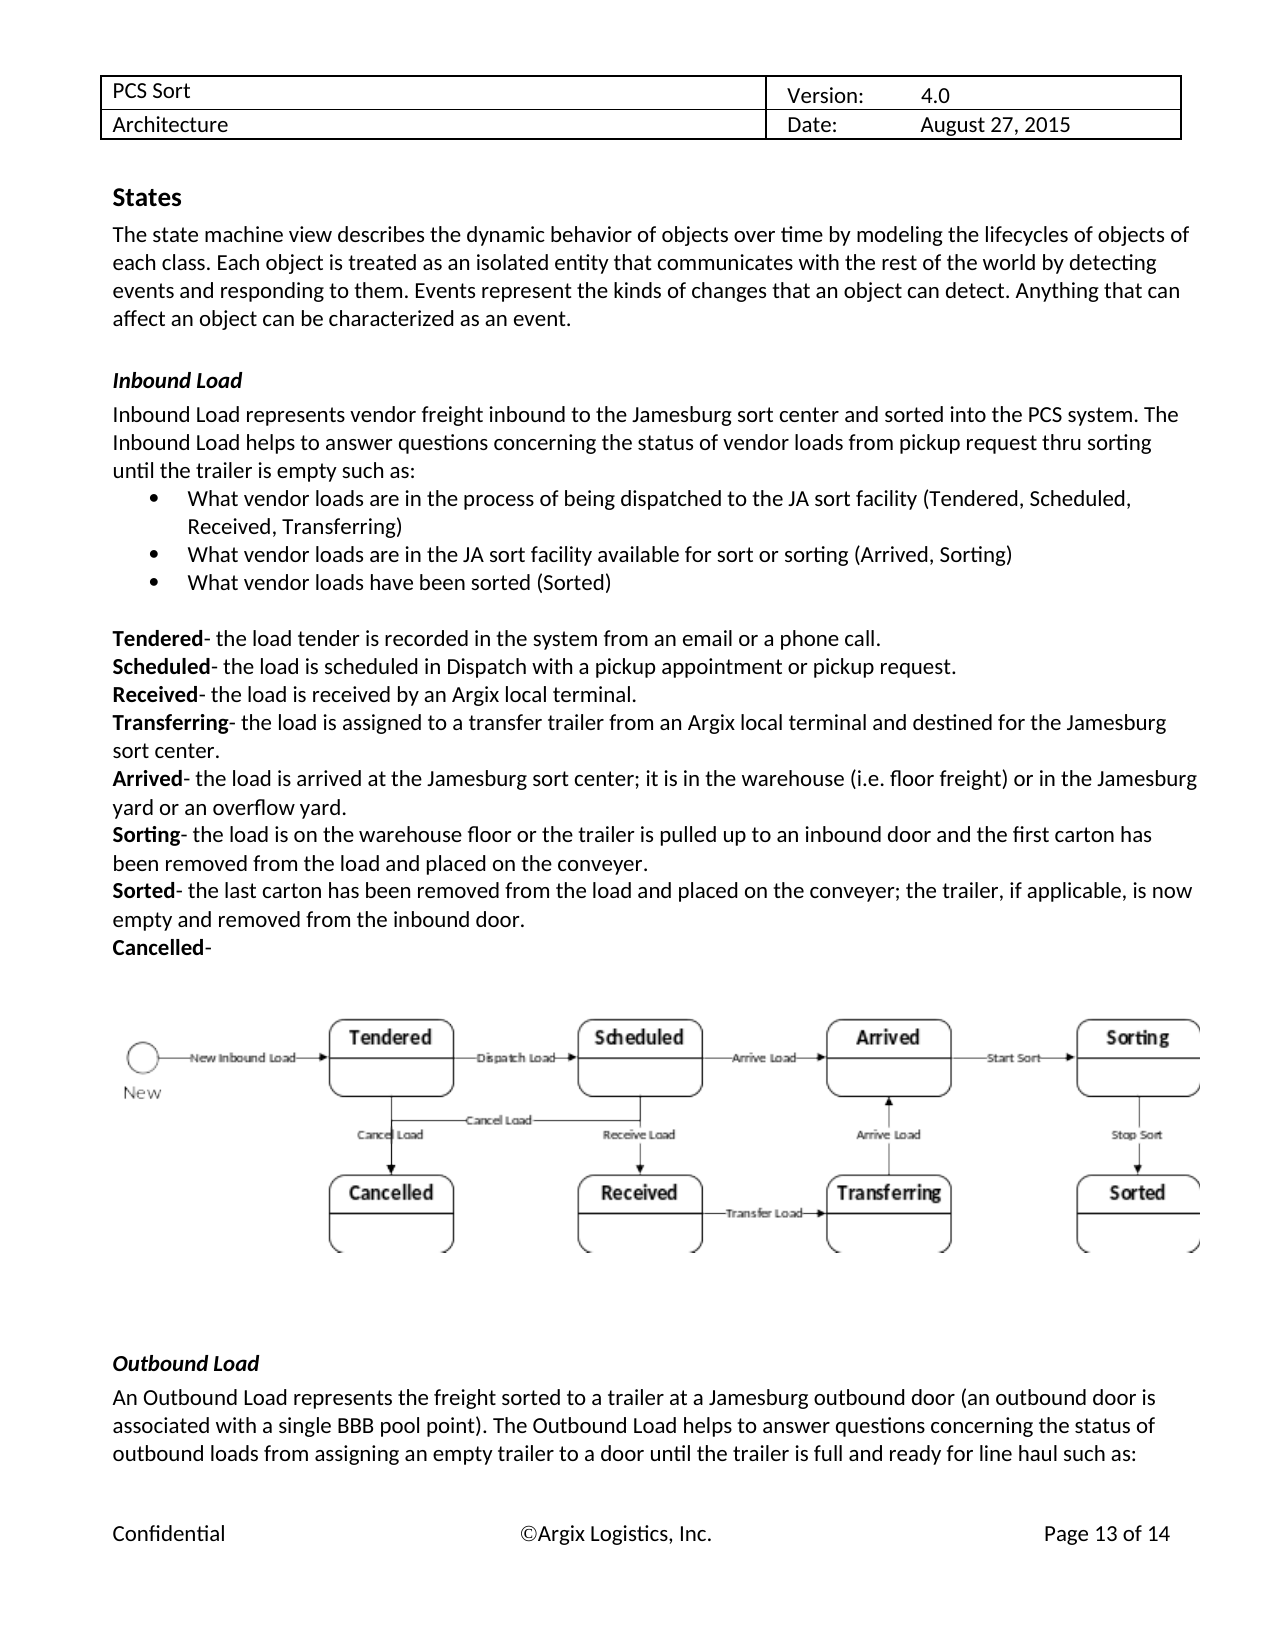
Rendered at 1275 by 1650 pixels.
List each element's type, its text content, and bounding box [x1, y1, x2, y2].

list What vendor loads are in the JA sort facility available for sort or sorting (Arrived, Sorting) [150, 540, 1200, 568]
subtitle Inbound Load [112, 366, 1200, 394]
text Tendered- the load tender is recorded in the system from an email or a phone call. [112, 624, 1200, 652]
text Transferring- the load is assigned to a transfer trailer from an Argix local terminal and destined for the Jamesburg sort center. [112, 708, 1200, 764]
text Arrived- the load is arrived at the Jamesburg sort center; it is in the warehouse (i.e. floor freight) or in the Jamesburg yard or an overflow yard. [112, 764, 1200, 821]
list What vendor loads are in the process of being dispatched to the JA sort facility (Tendered, Scheduled, Received, Transferring) [150, 484, 1200, 540]
subtitle Outbound Load [112, 1349, 1200, 1377]
text Sorted- the last carton has been removed from the load and placed on the conveyer; the trailer, if applicable, is now empty and removed from the inbound door. [112, 877, 1200, 933]
text Scheduled- the load is scheduled in Dispatch with a pickup appointment or pickup request. [112, 652, 1200, 681]
text Inbound Load represents vendor freight inbound to the Jamesburg sort center and sorted into the PCS system. The Inbound Load helps to answer questions concerning the status of vendor loads from pickup request thru sorting until the trailer is empty such as: [112, 400, 1200, 484]
list What vendor loads have been sorted (Sorted) [150, 568, 1200, 596]
text Received- the load is received by an Argix local terminal. [112, 681, 1200, 708]
subtitle States [112, 180, 1200, 213]
text An Outbound Load represents the freight sorted to a trailer at a Jamesburg outbound door (an outbound door is associated with a single BBB pool point). The Outbound Load helps to answer questions concerning the status of outbound loads from assigning an empty trailer to a door until the trailer is full and ready for line haul such as: [112, 1383, 1200, 1468]
text Cancelled- [112, 933, 1200, 961]
text Sorting- the load is on the warehouse floor or the trailer is pulled up to an inbound door and the first carton has been removed from the load and placed on the conveyer. [112, 821, 1200, 877]
text The state machine view describes the dynamic behavior of objects over time by modeling the lifecycles of objects of each class. Each object is treated as an isolated entity that communicates with the rest of the world by detecting events and responding to them. Events represent the kinds of changes that an object can detect. Anything that can affect an object can be characterized as an event. [112, 220, 1200, 332]
